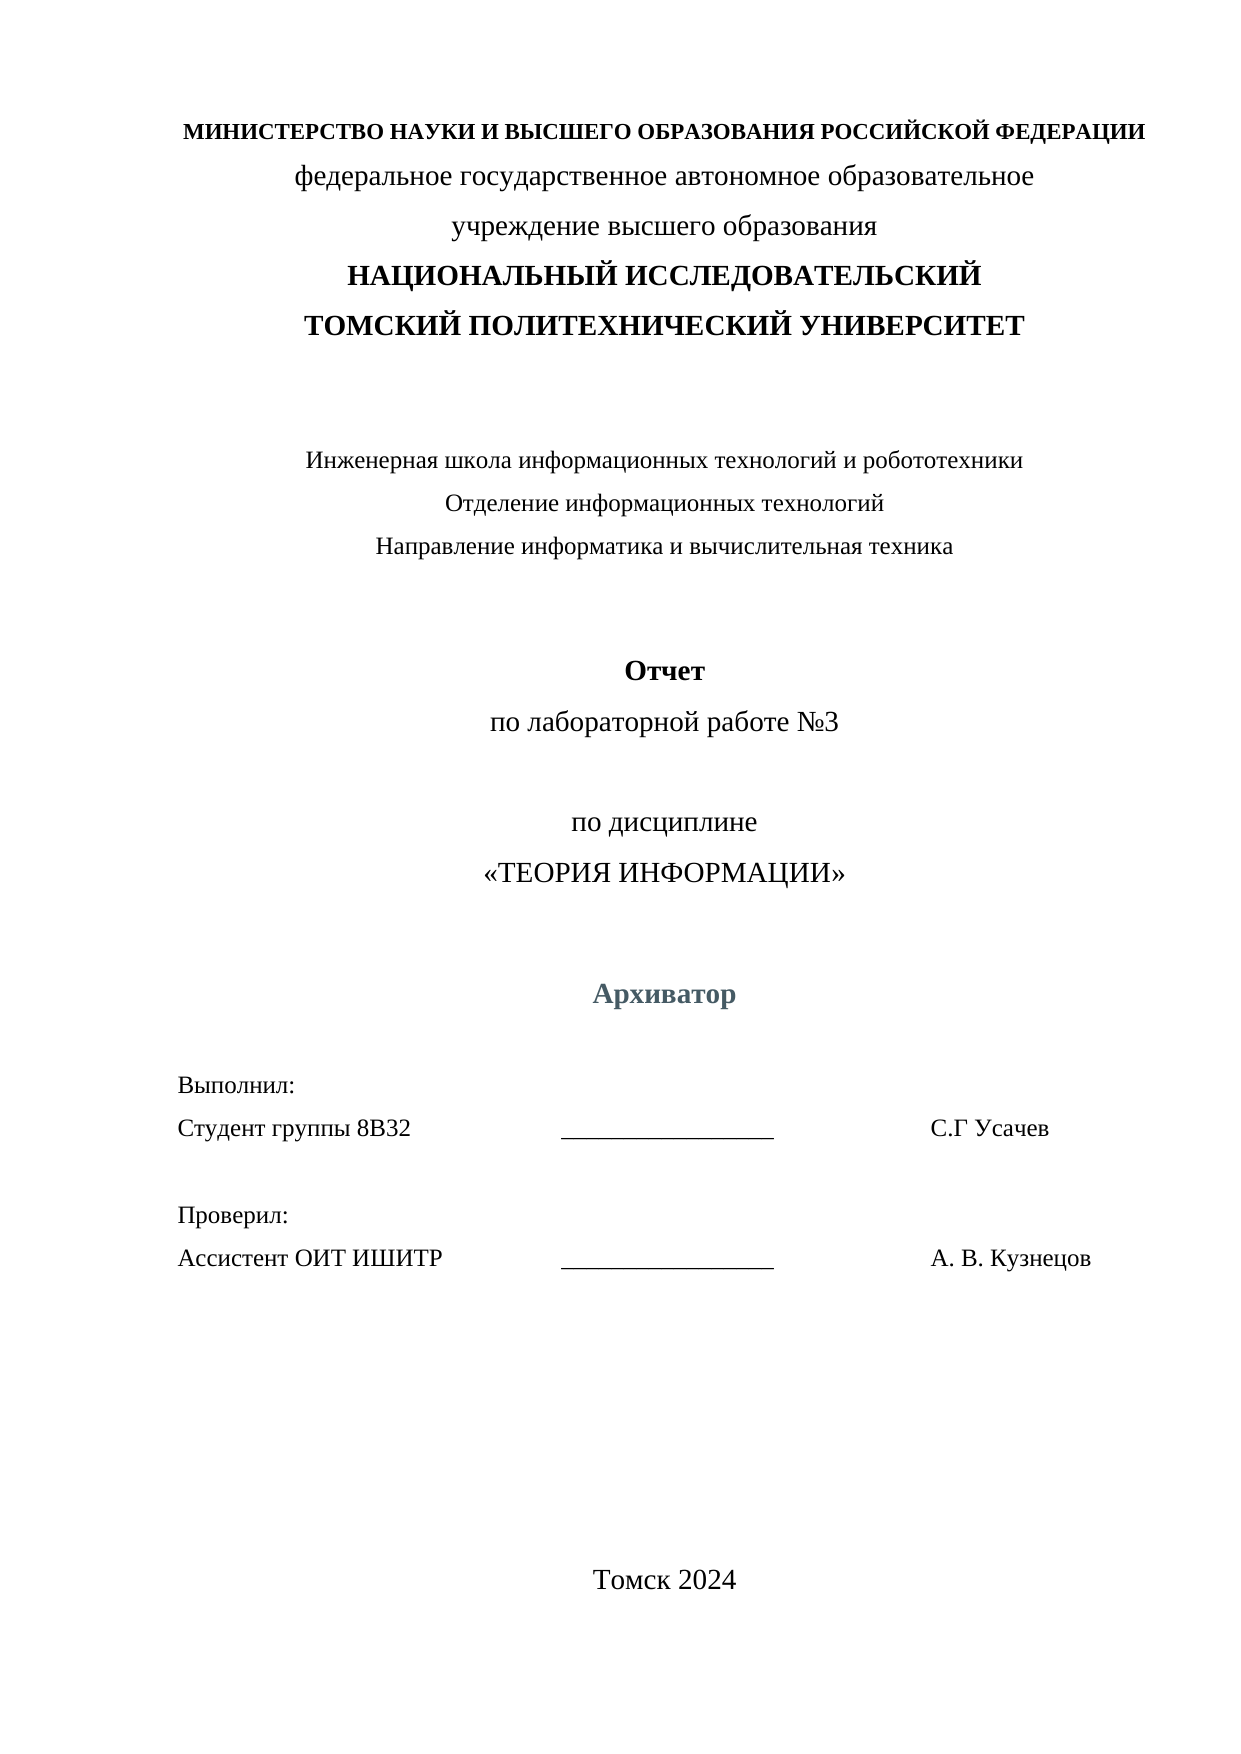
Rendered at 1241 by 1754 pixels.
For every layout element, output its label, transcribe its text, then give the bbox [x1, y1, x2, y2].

text НАЦИОНАЛЬНЫЙ ИССЛЕДОВАТЕЛЬСКИЙ [177, 258, 1152, 292]
text федеральное государственное автономное образовательное [177, 158, 1152, 191]
text Отделение информационных технологий [177, 488, 1152, 517]
text ТОМСКИЙ ПОЛИТЕХНИЧЕСКИЙ УНИВЕРСИТЕТ [177, 308, 1152, 342]
text Томск 2024 [177, 1562, 1152, 1596]
text Инженерная школа информационных технологий и робототехники [177, 445, 1152, 474]
text Выполнил: [177, 1070, 1152, 1099]
text Студент группы 8В32 _________________ С.Г Усачев [177, 1113, 1152, 1142]
subtitle Архиватор [177, 976, 1152, 1010]
text Ассистент ОИТ ИШИТР _________________ А. В. Кузнецов [177, 1243, 1152, 1272]
text Направление информатика и вычислительная техника [177, 531, 1152, 560]
text Отчет [177, 653, 1152, 687]
text «ТЕОРИЯ ИНФОРМАЦИИ» [177, 855, 1152, 888]
text Проверил: [177, 1200, 1152, 1228]
text по лабораторной работе №3 [177, 704, 1152, 737]
text по дисциплине [177, 804, 1152, 838]
text МИНИСТЕРСТВО НАУКИ И ВЫСШЕГО ОБРАЗОВАНИЯ РОССИЙСКОЙ ФЕДЕРАЦИИ [177, 118, 1152, 144]
text учреждение высшего образования [177, 208, 1152, 241]
